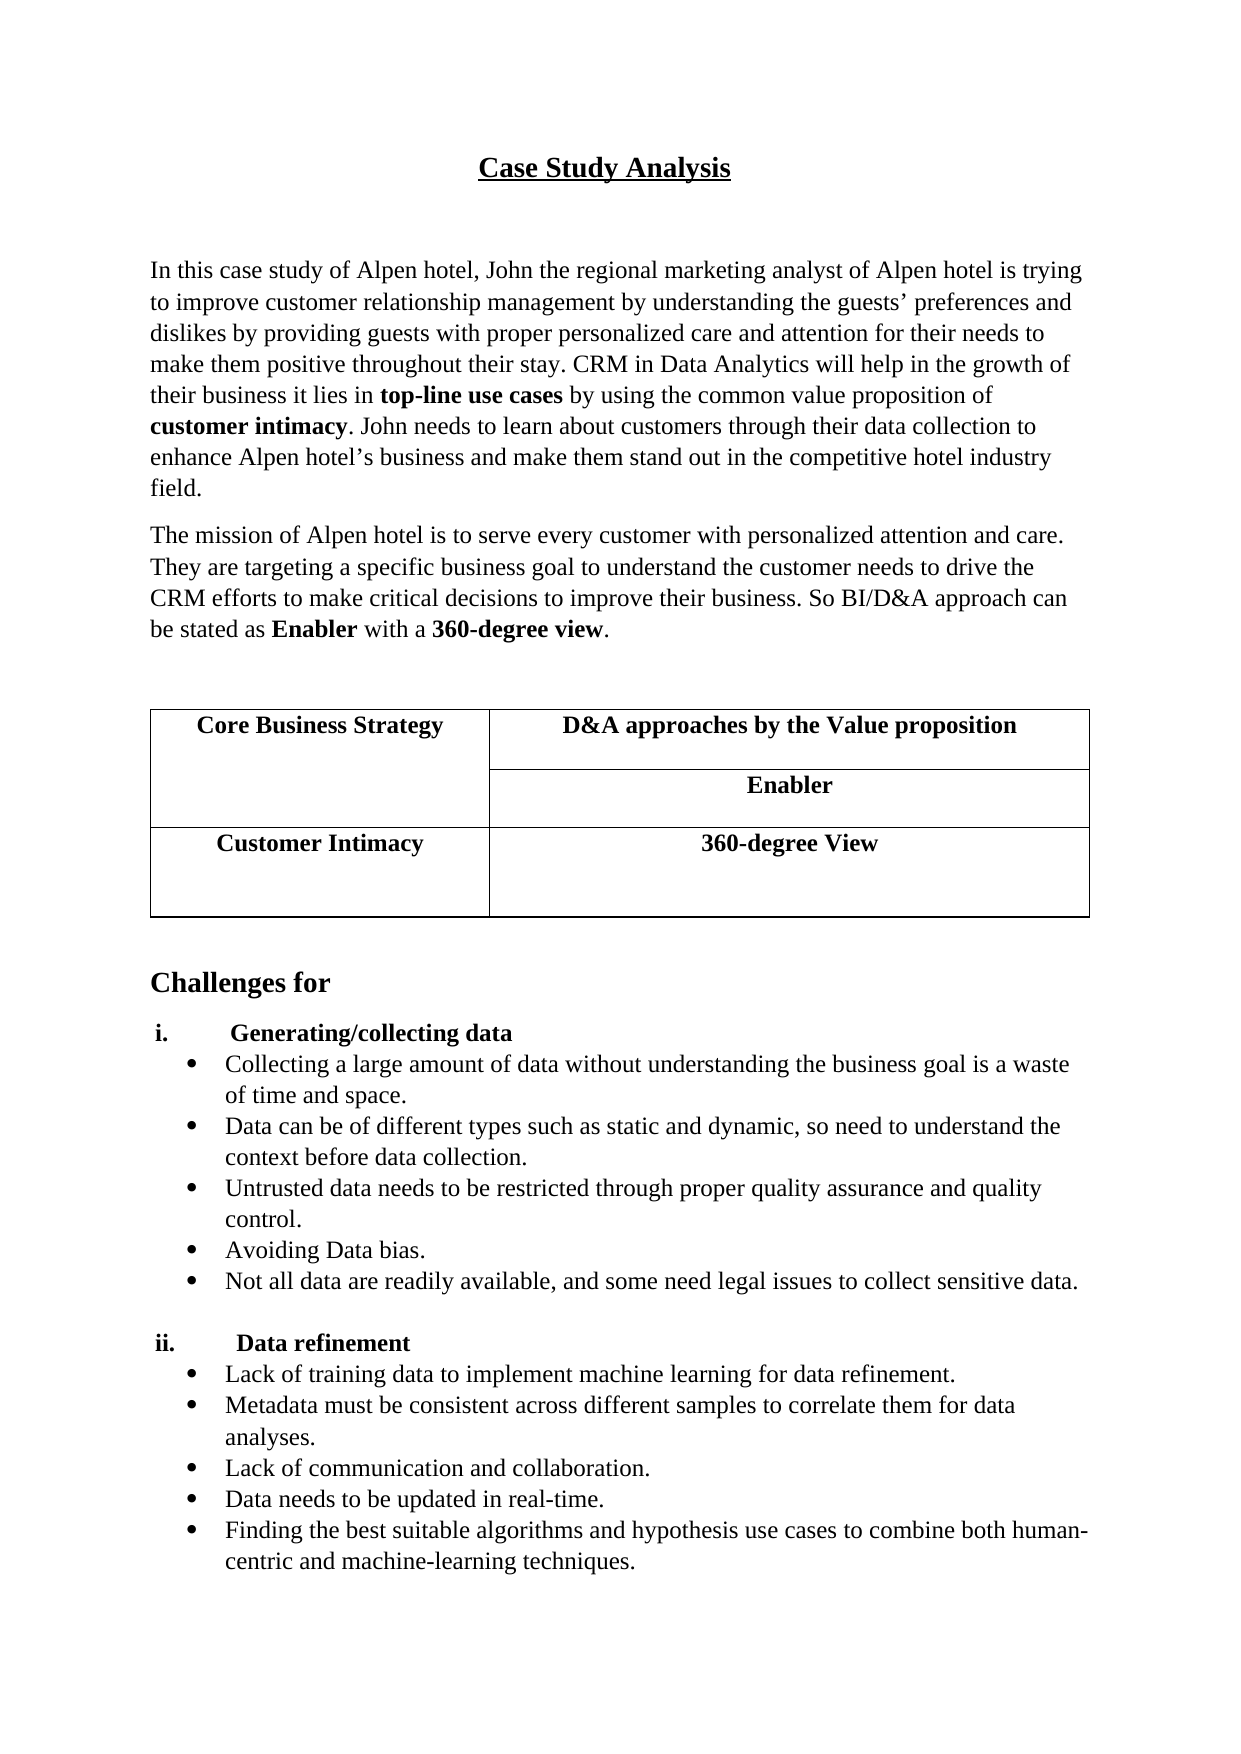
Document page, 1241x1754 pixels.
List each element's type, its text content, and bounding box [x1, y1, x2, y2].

list Collecting a large amount of data without understanding the business goal is a waste of time and space. [187, 1049, 1090, 1109]
table_cell Customer Intimacy [151, 828, 489, 916]
table_cell Enabler [490, 770, 1089, 827]
list Untrusted data needs to be restricted through proper quality assurance and quality control. [187, 1173, 1090, 1233]
table_header Core Business Strategy [151, 710, 489, 827]
list Data can be of different types such as static and dynamic, so need to understand the context before data collection. [187, 1111, 1090, 1171]
table_cell 360-degree View [490, 828, 1089, 916]
text Case Study Analysis [150, 150, 1090, 183]
text The mission of Alpen hotel is to serve every customer with personalized attention and care. They are targeting a specific business goal to understand the customer needs to drive the CRM efforts to make critical decisions to improve their business. So BI/D&A approach can be stated as Enabler with a 360-degree view. [150, 521, 1090, 642]
text Challenges for [150, 965, 1090, 999]
list Lack of training data to implement machine learning for data refinement. [187, 1359, 1090, 1388]
list Generating/collecting data [155, 1018, 1090, 1047]
list Data refinement [155, 1328, 1090, 1357]
list Lack of communication and collaboration. [187, 1453, 1090, 1481]
list Metadata must be consistent across different samples to correlate them for data analyses. [187, 1391, 1090, 1450]
table_header D&A approaches by the Value proposition [490, 710, 1089, 769]
list Finding the best suitable algorithms and hypothesis use cases to combine both human-centric and machine-learning techniques. [187, 1515, 1090, 1574]
list Not all data are readily available, and some need legal issues to collect sensitive data. [187, 1266, 1090, 1295]
text In this case study of Alpen hotel, John the regional marketing analyst of Alpen hotel is trying to improve customer relationship management by understanding the guests’ preferences and dislikes by providing guests with proper personalized care and attention for their needs to make them positive throughout their stay. CRM in Data Analytics will help in the growth of their business it lies in top-line use cases by using the common value proposition of customer intimacy. John needs to learn about customers through their data collection to enhance Alpen hotel’s business and make them stand out in the competitive hotel industry field. [150, 256, 1090, 502]
list Data needs to be updated in real-time. [187, 1484, 1090, 1512]
list Avoiding Data bias. [187, 1235, 1090, 1264]
